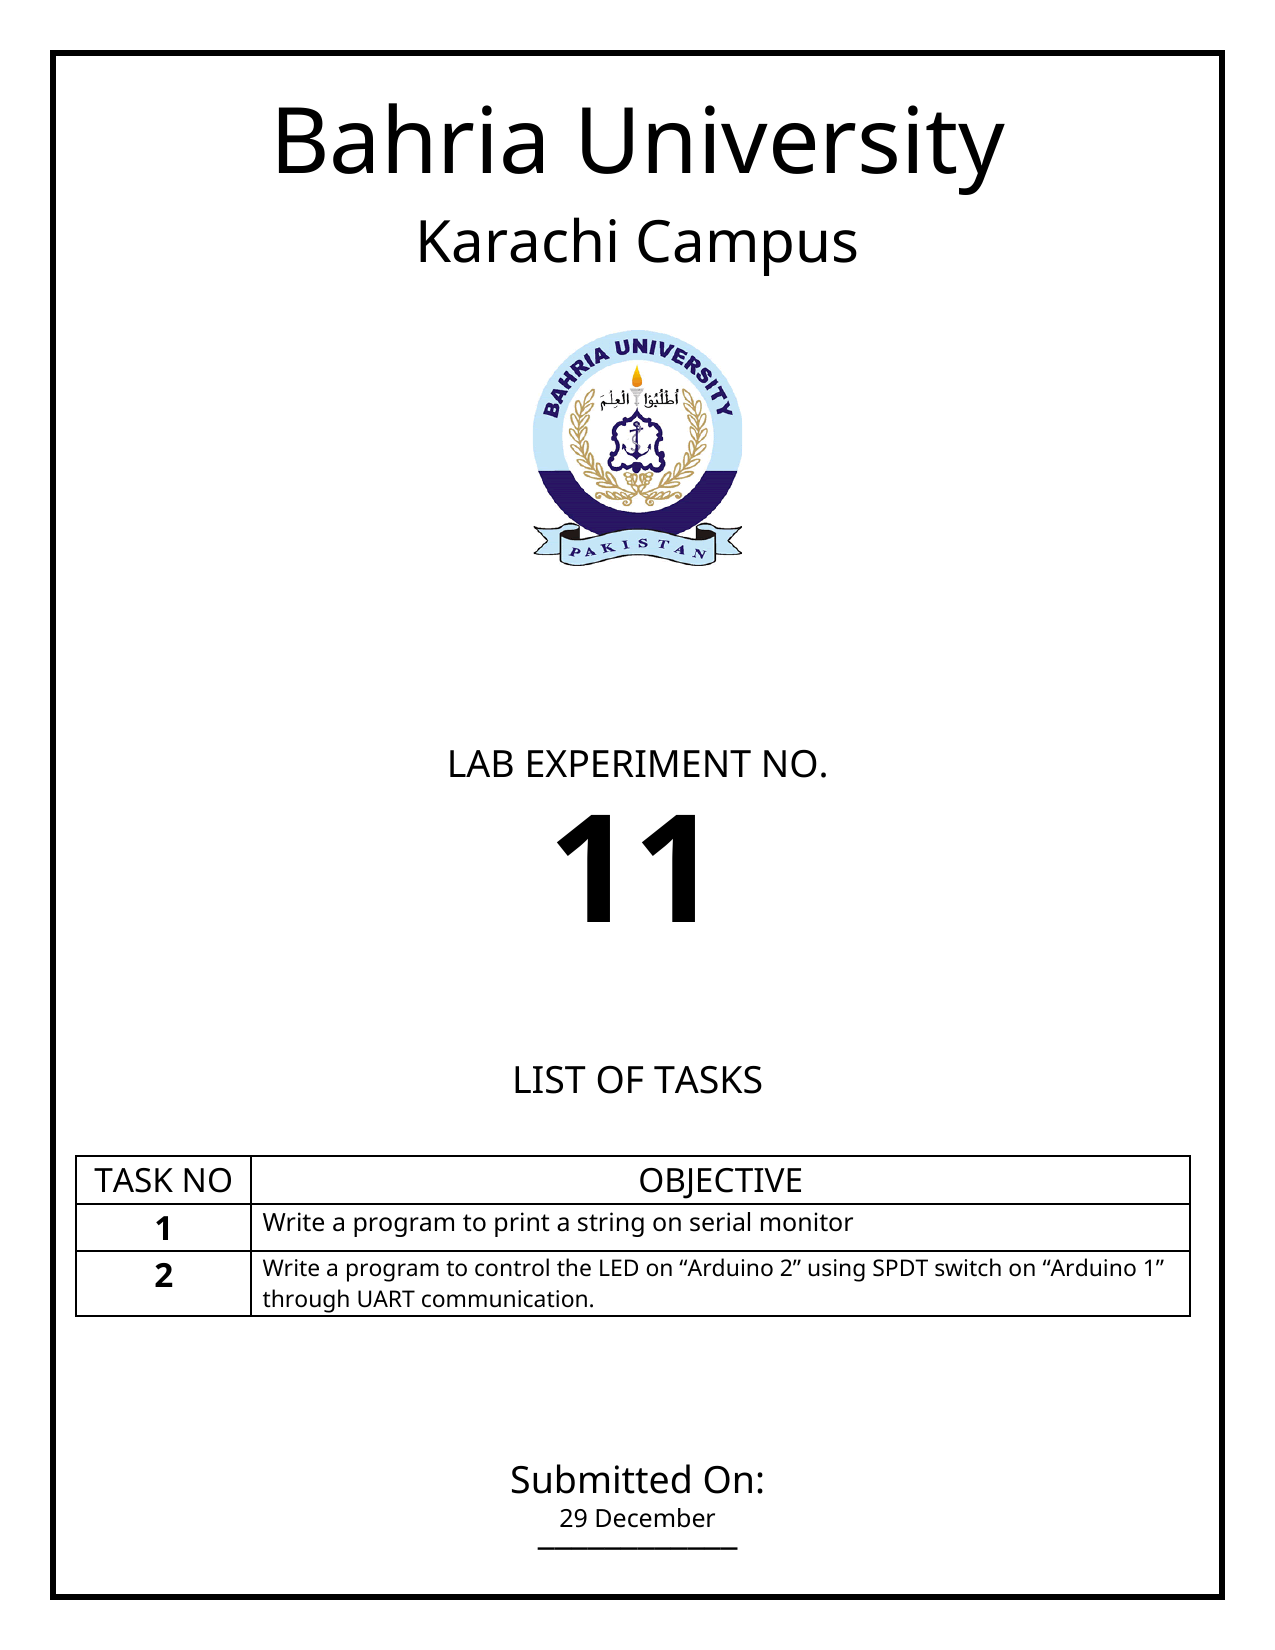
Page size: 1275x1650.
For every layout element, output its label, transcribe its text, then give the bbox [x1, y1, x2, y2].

picture [532, 330, 743, 566]
text LAB EXPERIMENT NO. [75, 737, 1200, 788]
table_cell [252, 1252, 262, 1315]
table_cell 1 [77, 1205, 250, 1250]
text Bahria University [75, 75, 1200, 200]
text Karachi Campus [75, 200, 1200, 279]
text LIST OF TASKS [75, 1053, 1200, 1104]
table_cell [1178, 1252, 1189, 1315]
table_header OBJECTIVE [252, 1157, 1189, 1203]
text Submitted On: [75, 1453, 1200, 1504]
table_cell Write a program to print a string on serial monitor [252, 1205, 1189, 1250]
table_header TASK NO [77, 1157, 250, 1203]
text ____________ [75, 1504, 1200, 1555]
table_cell 2 [77, 1252, 250, 1315]
